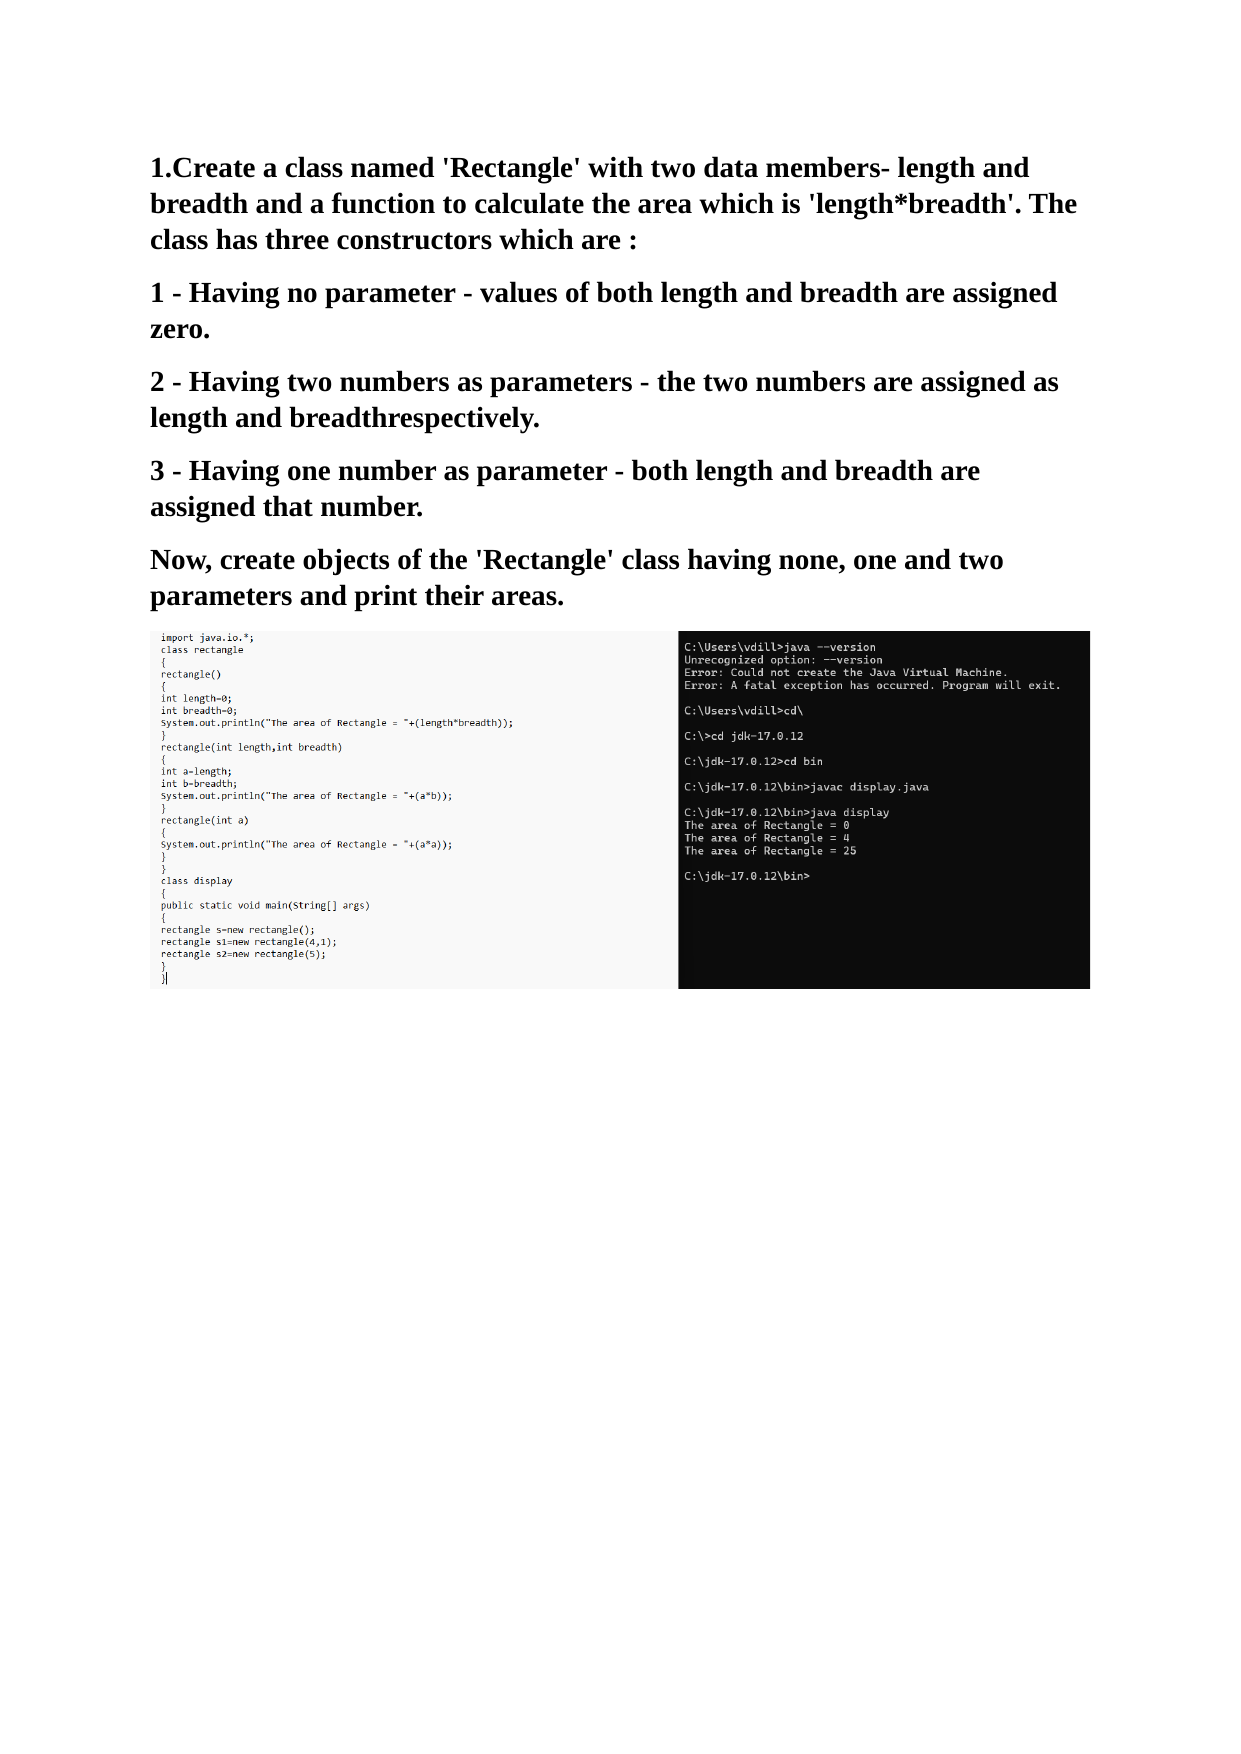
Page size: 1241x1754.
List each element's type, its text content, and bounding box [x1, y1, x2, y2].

text 3 - Having one number as parameter - both length and breadth are assigned that number. [150, 453, 1090, 523]
text 1 - Having no parameter - values of both length and breadth are assigned zero. [150, 275, 1090, 345]
picture [150, 631, 1091, 989]
text Now, create objects of the 'Rectangle' class having none, one and two parameters and print their areas. [150, 542, 1090, 612]
text 2 - Having two numbers as parameters - the two numbers are assigned as length and breadthrespectively. [150, 364, 1090, 434]
text 1.Create a class named 'Rectangle' with two data members- length and breadth and a function to calculate the area which is 'length*breadth'. The class has three constructors which are : [150, 150, 1090, 256]
